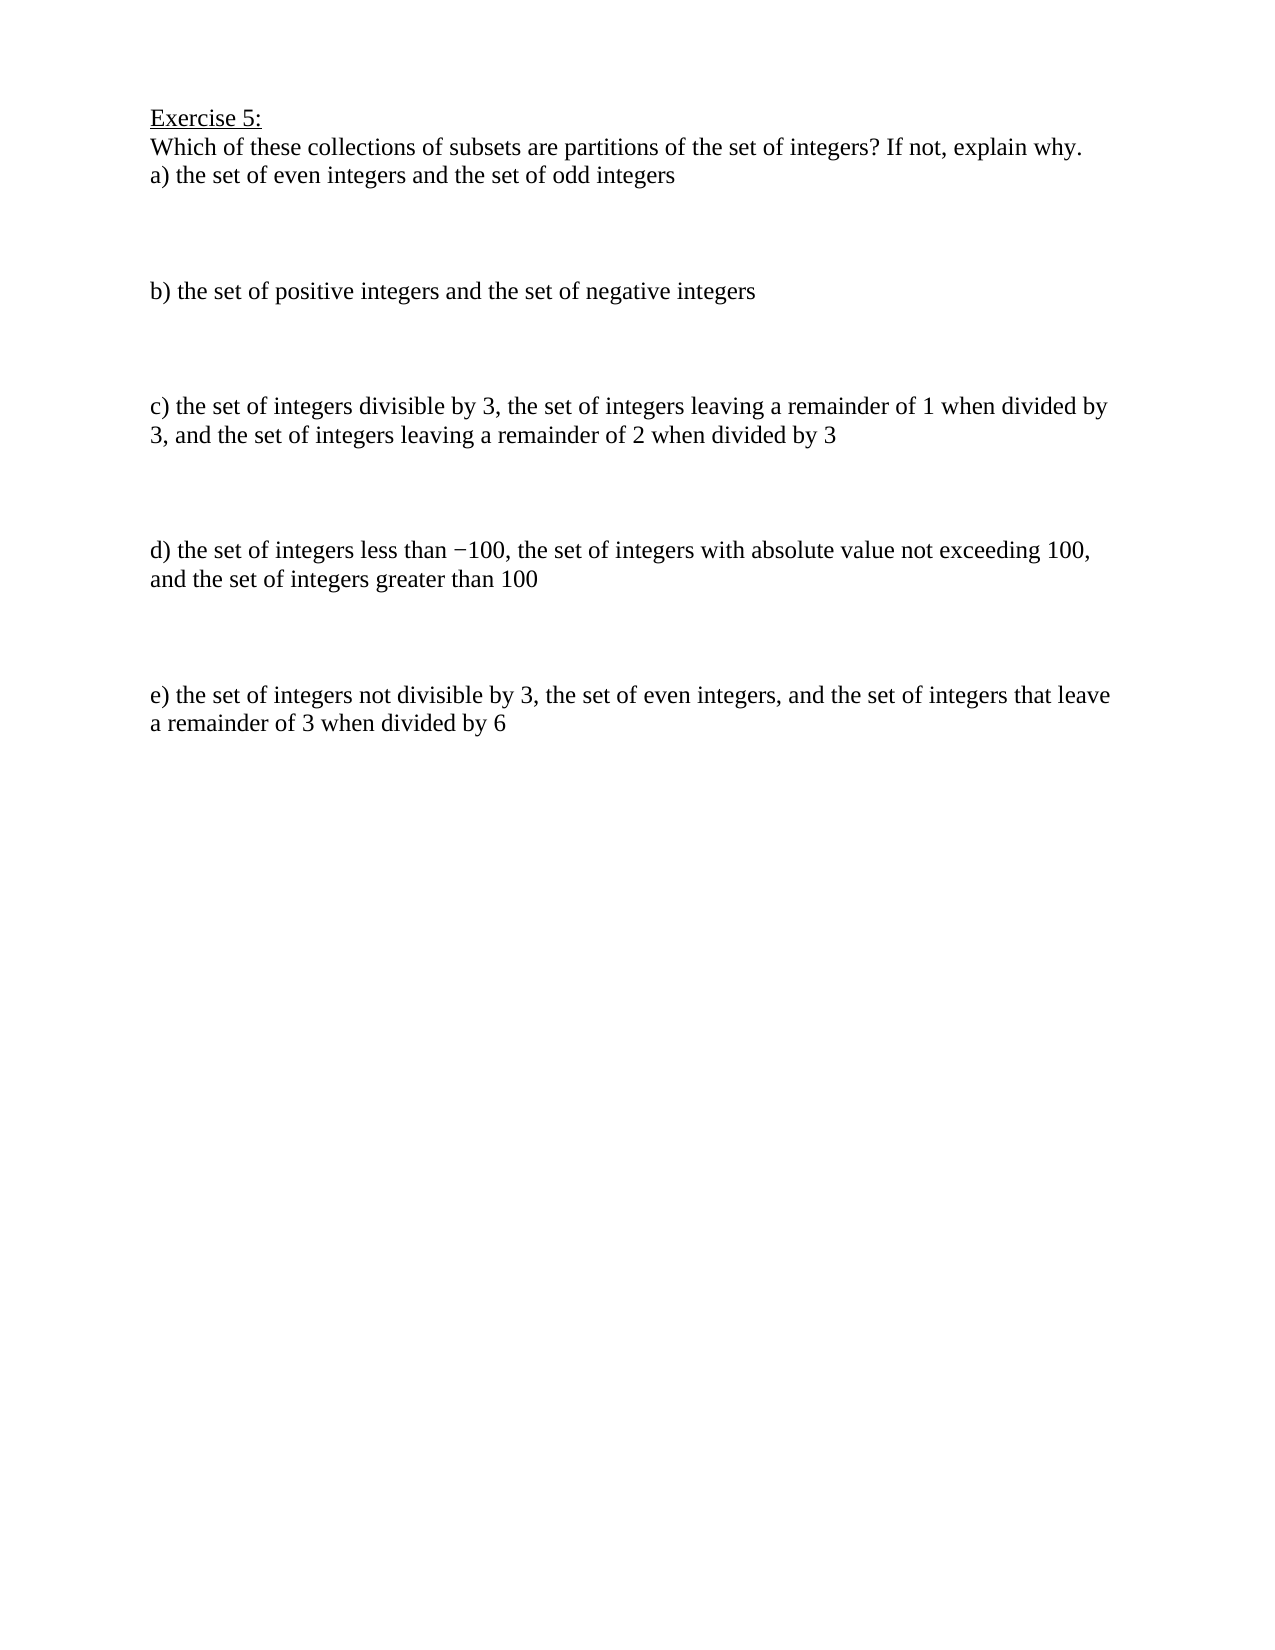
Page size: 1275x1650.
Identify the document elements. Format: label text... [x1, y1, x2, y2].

text e) the set of integers not divisible by 3, the set of even integers, and the set of integers that leave a remainder of 3 when divided by 6 [150, 680, 1125, 795]
text d) the set of integers less than −100, the set of integers with absolute value not exceeding 100, and the set of integers greater than 100 [150, 536, 1125, 651]
text b) the set of positive integers and the set of negative integers [150, 276, 1125, 362]
text c) the set of integers divisible by 3, the set of integers leaving a remainder of 1 when divided by 3, and the set of integers leaving a remainder of 2 when divided by 3 [150, 391, 1125, 506]
text Exercise 5: Which of these collections of subsets are partitions of the set of integers? If not, explain why. a) the set of even integers and the set of odd integers [150, 103, 1125, 247]
